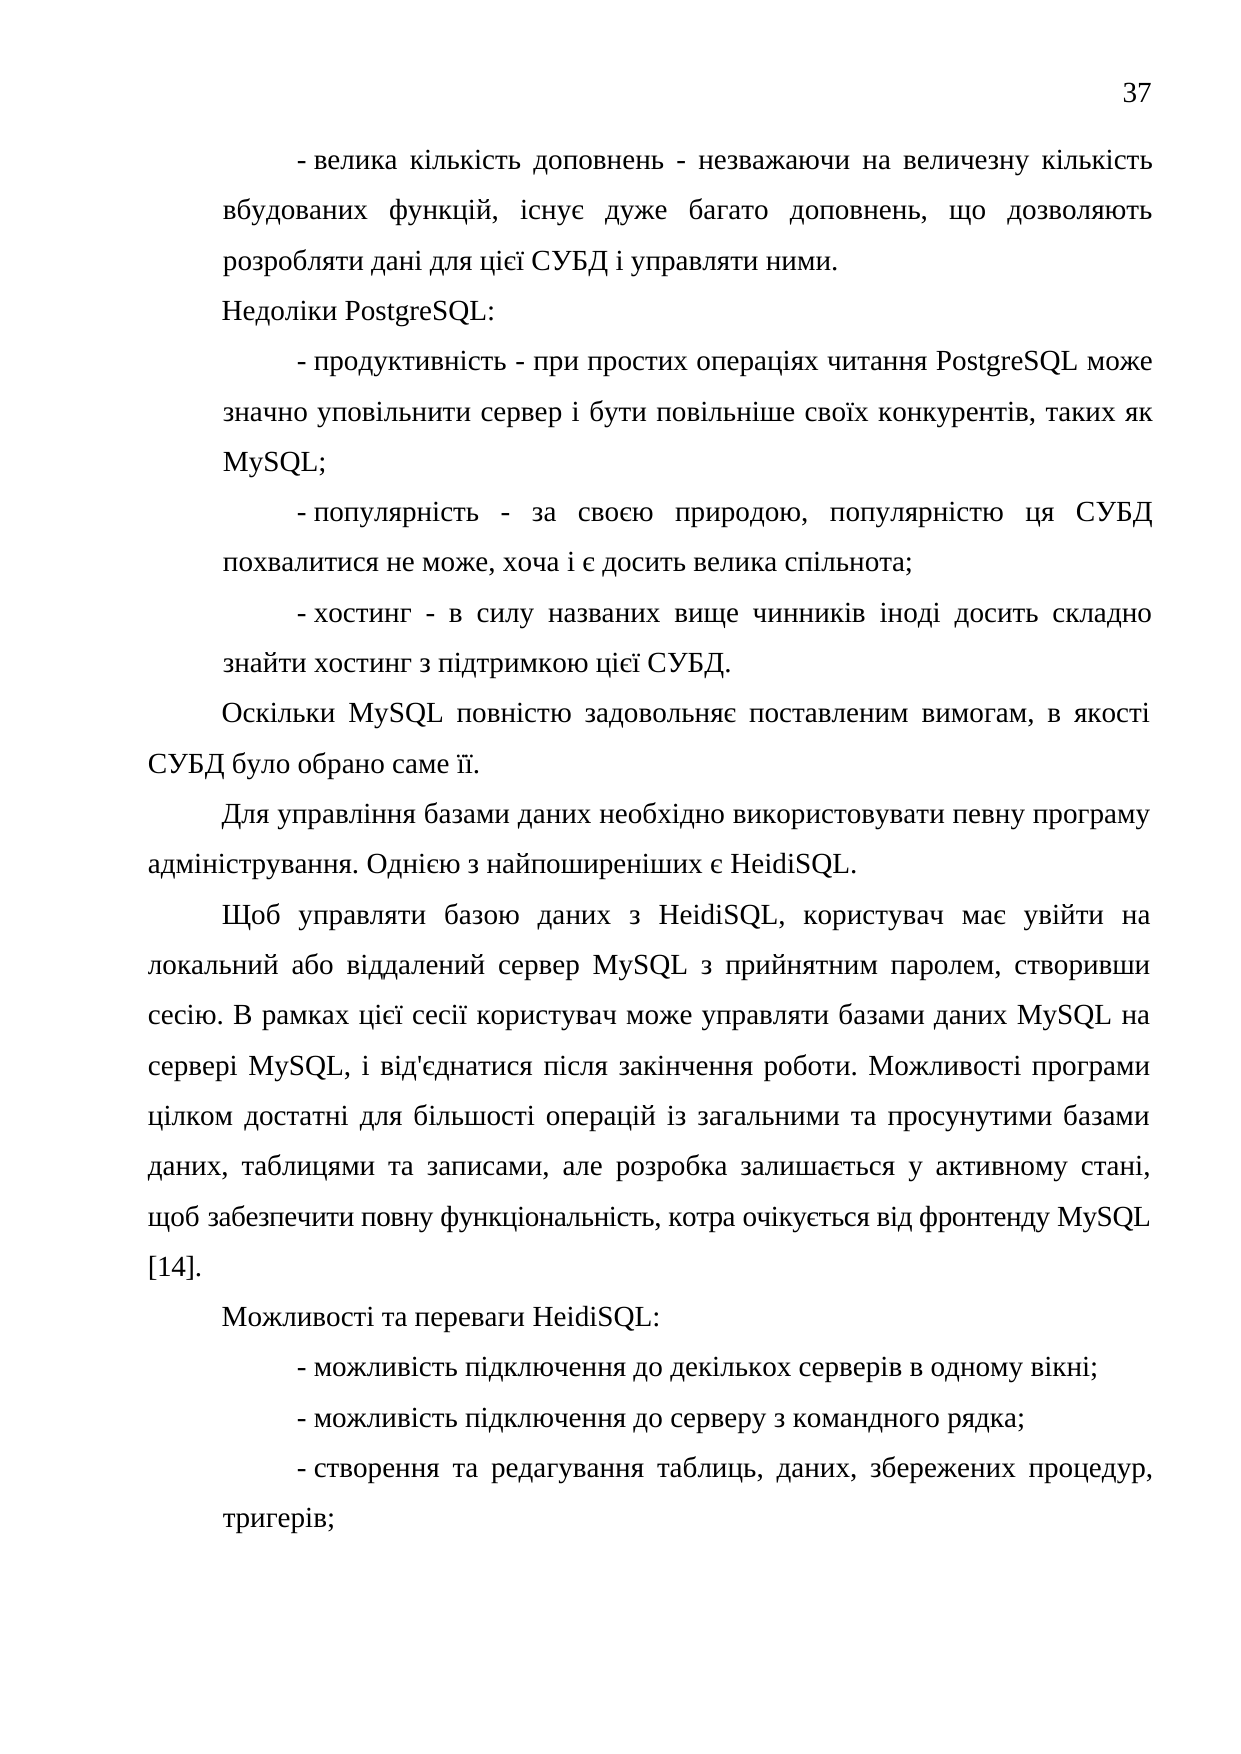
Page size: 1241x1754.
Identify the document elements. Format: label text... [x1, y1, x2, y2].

list Щоб управляти базою даних з HeidiSQL, користувач має увійти на локальний або віддалений сервер MySQL з прийнятним паролем, створивши сесію. В рамках цієї сесії користувач може управляти базами даних MySQL на сервері MySQL, і від'єднатися після закінчення роботи. Можливості програми цілком достатні для більшості операцій із загальними та просунутими базами даних, таблицями та записами, але розробка залишається у активному стані, щоб забезпечити повну функціональність, котра очікується від фронтенду MySQL [14]. [148, 897, 1151, 1282]
text Для управління базами даних необхідно використовувати певну програму адміністрування. Однією з найпоширеніших є HeidiSQL. [148, 796, 1151, 880]
list велика кількість доповнень - незважаючи на величезну кількість вбудованих функцій, існує дуже багато доповнень, що дозволяють розробляти дані для цієї СУБД і управляти ними. [223, 142, 1154, 276]
text Недоліки PostgreSQL: [148, 293, 1151, 327]
list популярність - за своєю природою, популярністю ця СУБД похвалитися не може, хоча і є досить велика спільнота; [223, 494, 1154, 578]
text Оскільки MySQL повністю задовольняє поставленим вимогам, в якості СУБД було обрано саме її. [148, 696, 1151, 779]
list хостинг - в силу названих вище чинників іноді досить складно знайти хостинг з підтримкою цієї СУБД. [223, 595, 1154, 679]
text Можливості та переваги HeidiSQL: [148, 1299, 1151, 1333]
list можливість підключення до декількох серверів в одному вікні; [223, 1349, 1154, 1383]
list можливість підключення до серверу з командного рядка; [223, 1400, 1154, 1433]
list продуктивність - при простих операціях читання PostgreSQL може значно уповільнити сервер і бути повільніше своїх конкурентів, таких як MySQL; [223, 343, 1154, 477]
list створення та редагування таблиць, даних, збережених процедур, тригерів; [223, 1450, 1154, 1534]
